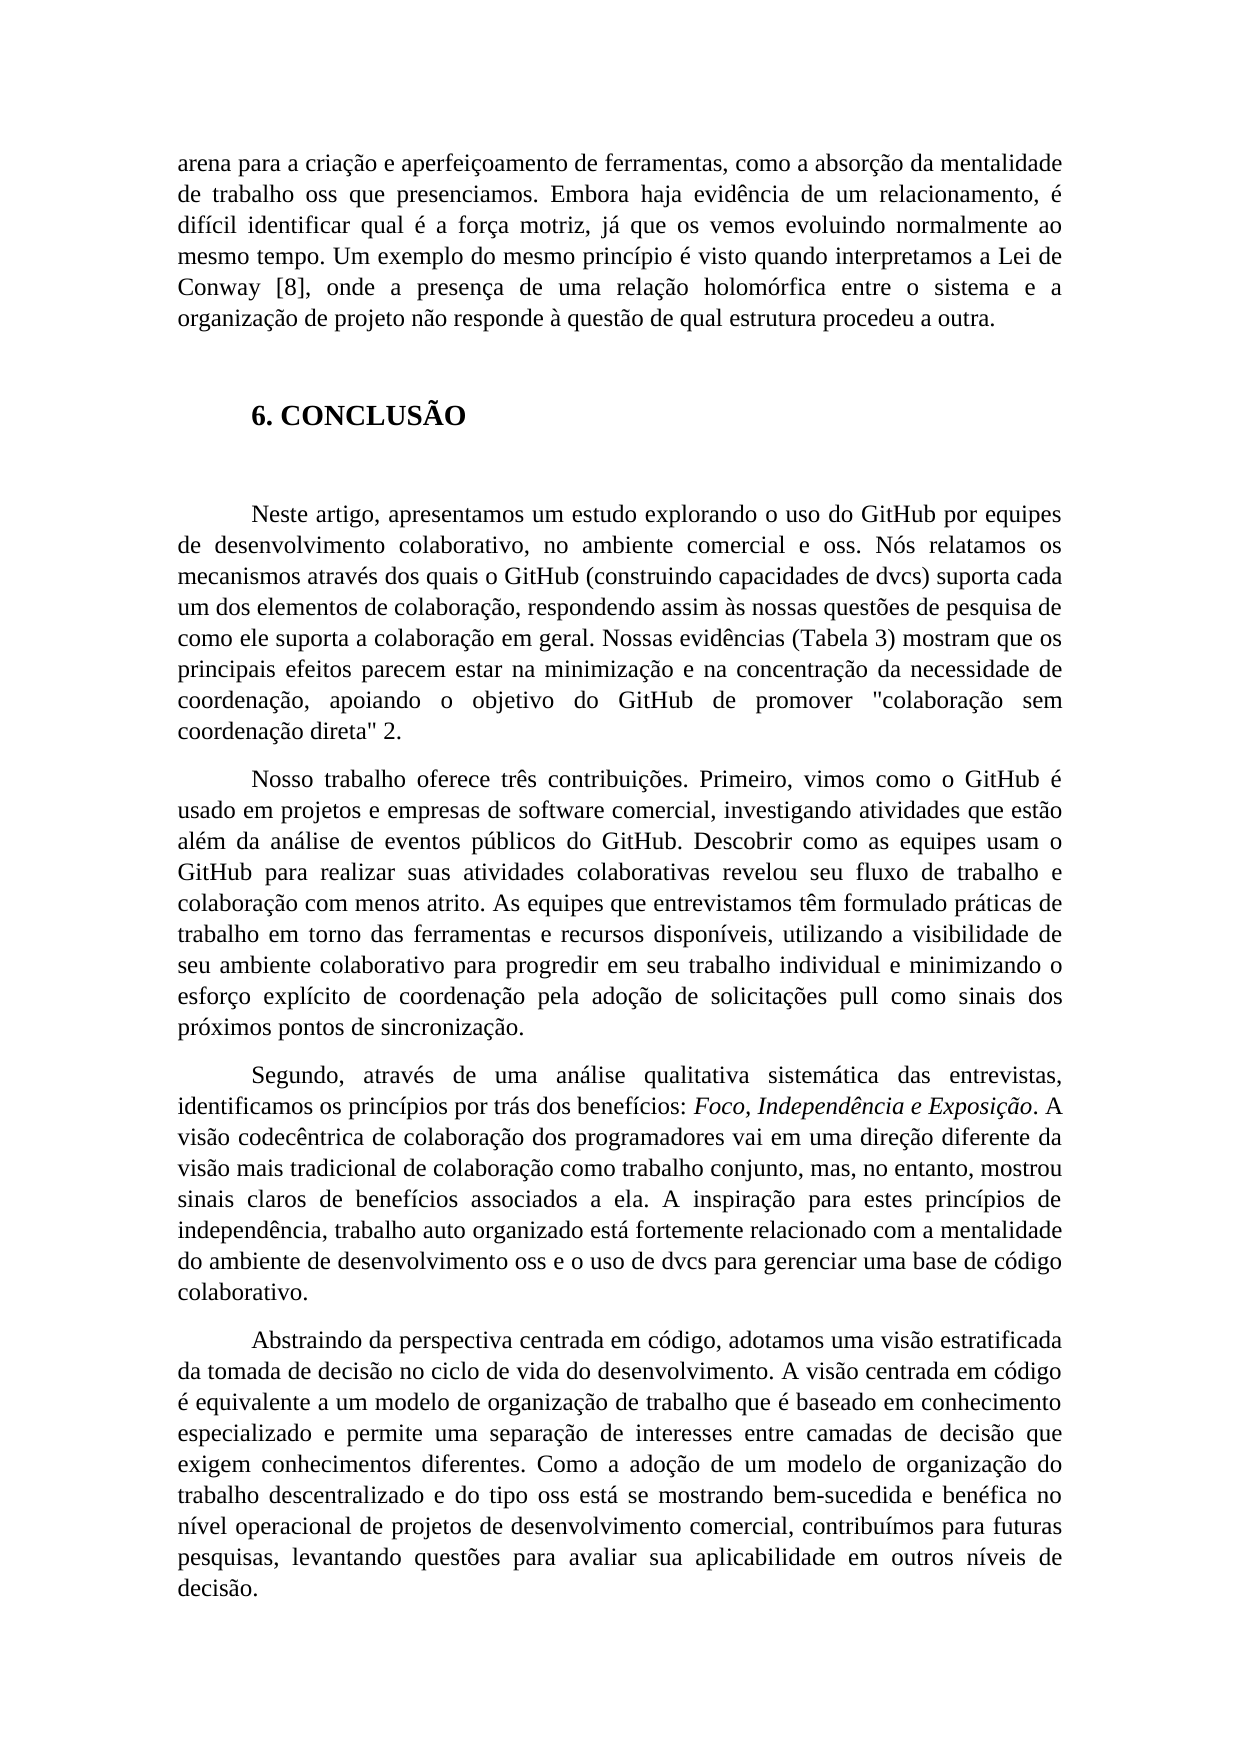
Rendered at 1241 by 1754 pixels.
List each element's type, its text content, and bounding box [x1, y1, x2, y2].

text Neste artigo, apresentamos um estudo explorando o uso do GitHub por equipes de desenvolvimento colaborativo, no ambiente comercial e oss. Nós relatamos os mecanismos através dos quais o GitHub (construindo capacidades de dvcs) suporta cada um dos elementos de colaboração, respondendo assim às nossas questões de pesquisa de como ele suporta a colaboração em geral. Nossas evidências (Tabela 3) mostram que os principais efeitos parecem estar na minimização e na concentração da necessidade de coordenação, apoiando o objetivo do GitHub de promover "colaboração sem coordenação direta" 2. [177, 499, 1063, 745]
text Abstraindo da perspectiva centrada em código, adotamos uma visão estratificada da tomada de decisão no ciclo de vida do desenvolvimento. A visão centrada em código é equivalente a um modelo de organização de trabalho que é baseado em conhecimento especializado e permite uma separação de interesses entre camadas de decisão que exigem conhecimentos diferentes. Como a adoção de um modelo de organização do trabalho descentralizado e do tipo oss está se mostrando bem-sucedida e benéfica no nível operacional de projetos de desenvolvimento comercial, contribuímos para futuras pesquisas, levantando questões para avaliar sua aplicabilidade em outros níveis de decisão. [177, 1325, 1063, 1602]
text Nosso trabalho oferece três contribuições. Primeiro, vimos como o GitHub é usado em projetos e empresas de software comercial, investigando atividades que estão além da análise de eventos públicos do GitHub. Descobrir como as equipes usam o GitHub para realizar suas atividades colaborativas revelou seu fluxo de trabalho e colaboração com menos atrito. As equipes que entrevistamos têm formulado práticas de trabalho em torno das ferramentas e recursos disponíveis, utilizando a visibilidade de seu ambiente colaborativo para progredir em seu trabalho individual e minimizando o esforço explícito de coordenação pela adoção de solicitações pull como sinais dos próximos pontos de sincronização. [177, 764, 1063, 1041]
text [177, 148, 1063, 332]
text 6. CONCLUSÃO [177, 398, 1063, 432]
text Segundo, através de uma análise qualitativa sistemática das entrevistas, identificamos os princípios por trás dos benefícios: Foco, Independência e Exposição. A visão codecêntrica de colaboração dos programadores vai em uma direção diferente da visão mais tradicional de colaboração como trabalho conjunto, mas, no entanto, mostrou sinais claros de benefícios associados a ela. A inspiração para estes princípios de independência, trabalho auto organizado está fortemente relacionado com a mentalidade do ambiente de desenvolvimento oss e o uso de dvcs para gerenciar uma base de código colaborativo. [177, 1060, 1063, 1306]
